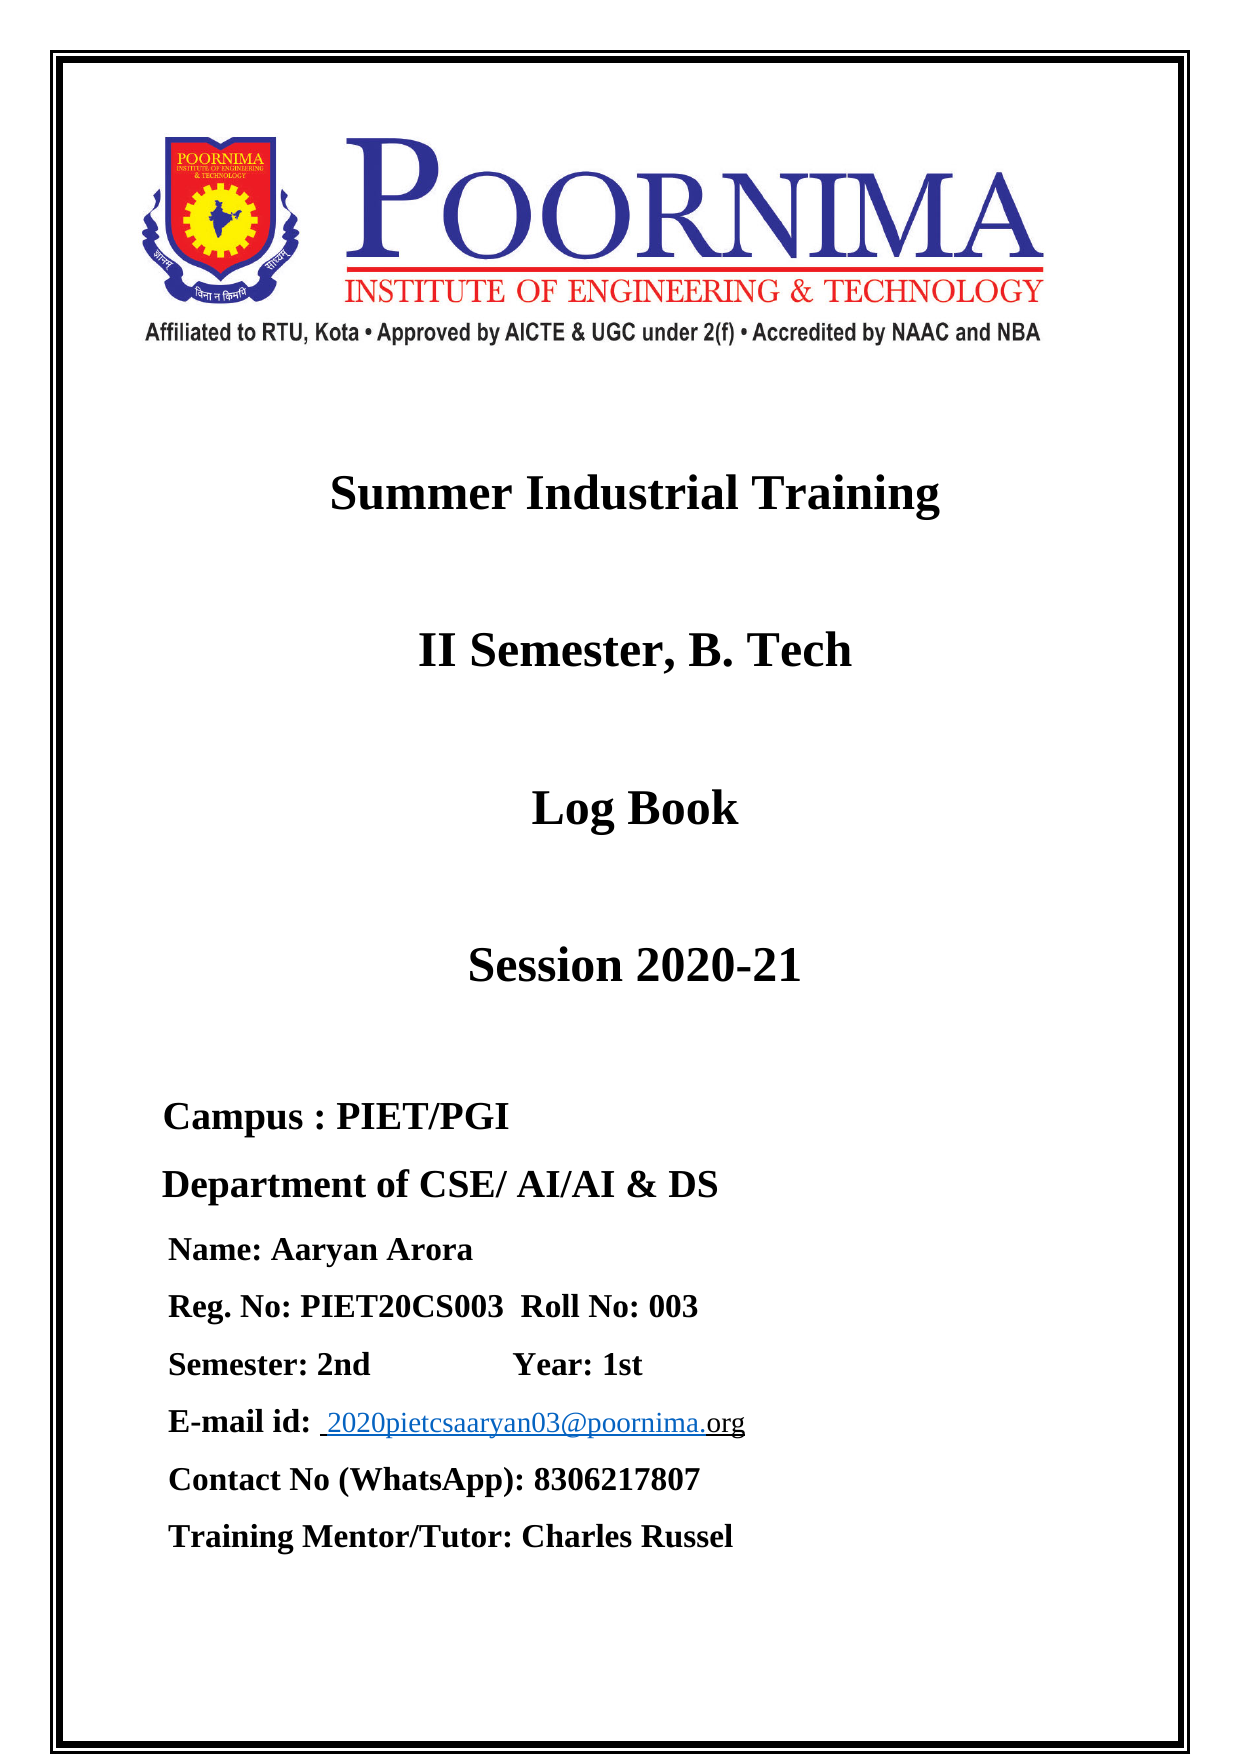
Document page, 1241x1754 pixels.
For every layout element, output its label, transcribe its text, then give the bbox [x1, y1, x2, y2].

text Campus : PIET/PGI [133, 1092, 1156, 1138]
text E-mail id: 2020pietcsaaryan03@poornima.org [133, 1401, 1156, 1440]
text Semester: 2nd Year: 1st [133, 1344, 1156, 1382]
picture [122, 117, 1063, 365]
text Name: Aaryan Arora [133, 1229, 1156, 1267]
text Department of CSE/ AI/AI & DS [133, 1161, 1156, 1206]
text Reg. No: PIET20CS003 Roll No: 003 [133, 1286, 1156, 1325]
text Training Mentor/Tutor: Charles Russel [133, 1516, 1156, 1555]
text Contact No (WhatsApp): 8306217807 [133, 1459, 1156, 1497]
text Log Book [133, 777, 1137, 835]
text II Semester, B. Tech [133, 620, 1137, 677]
text Session 2020-21 [133, 935, 1137, 992]
text Summer Industrial Training [133, 462, 1137, 520]
